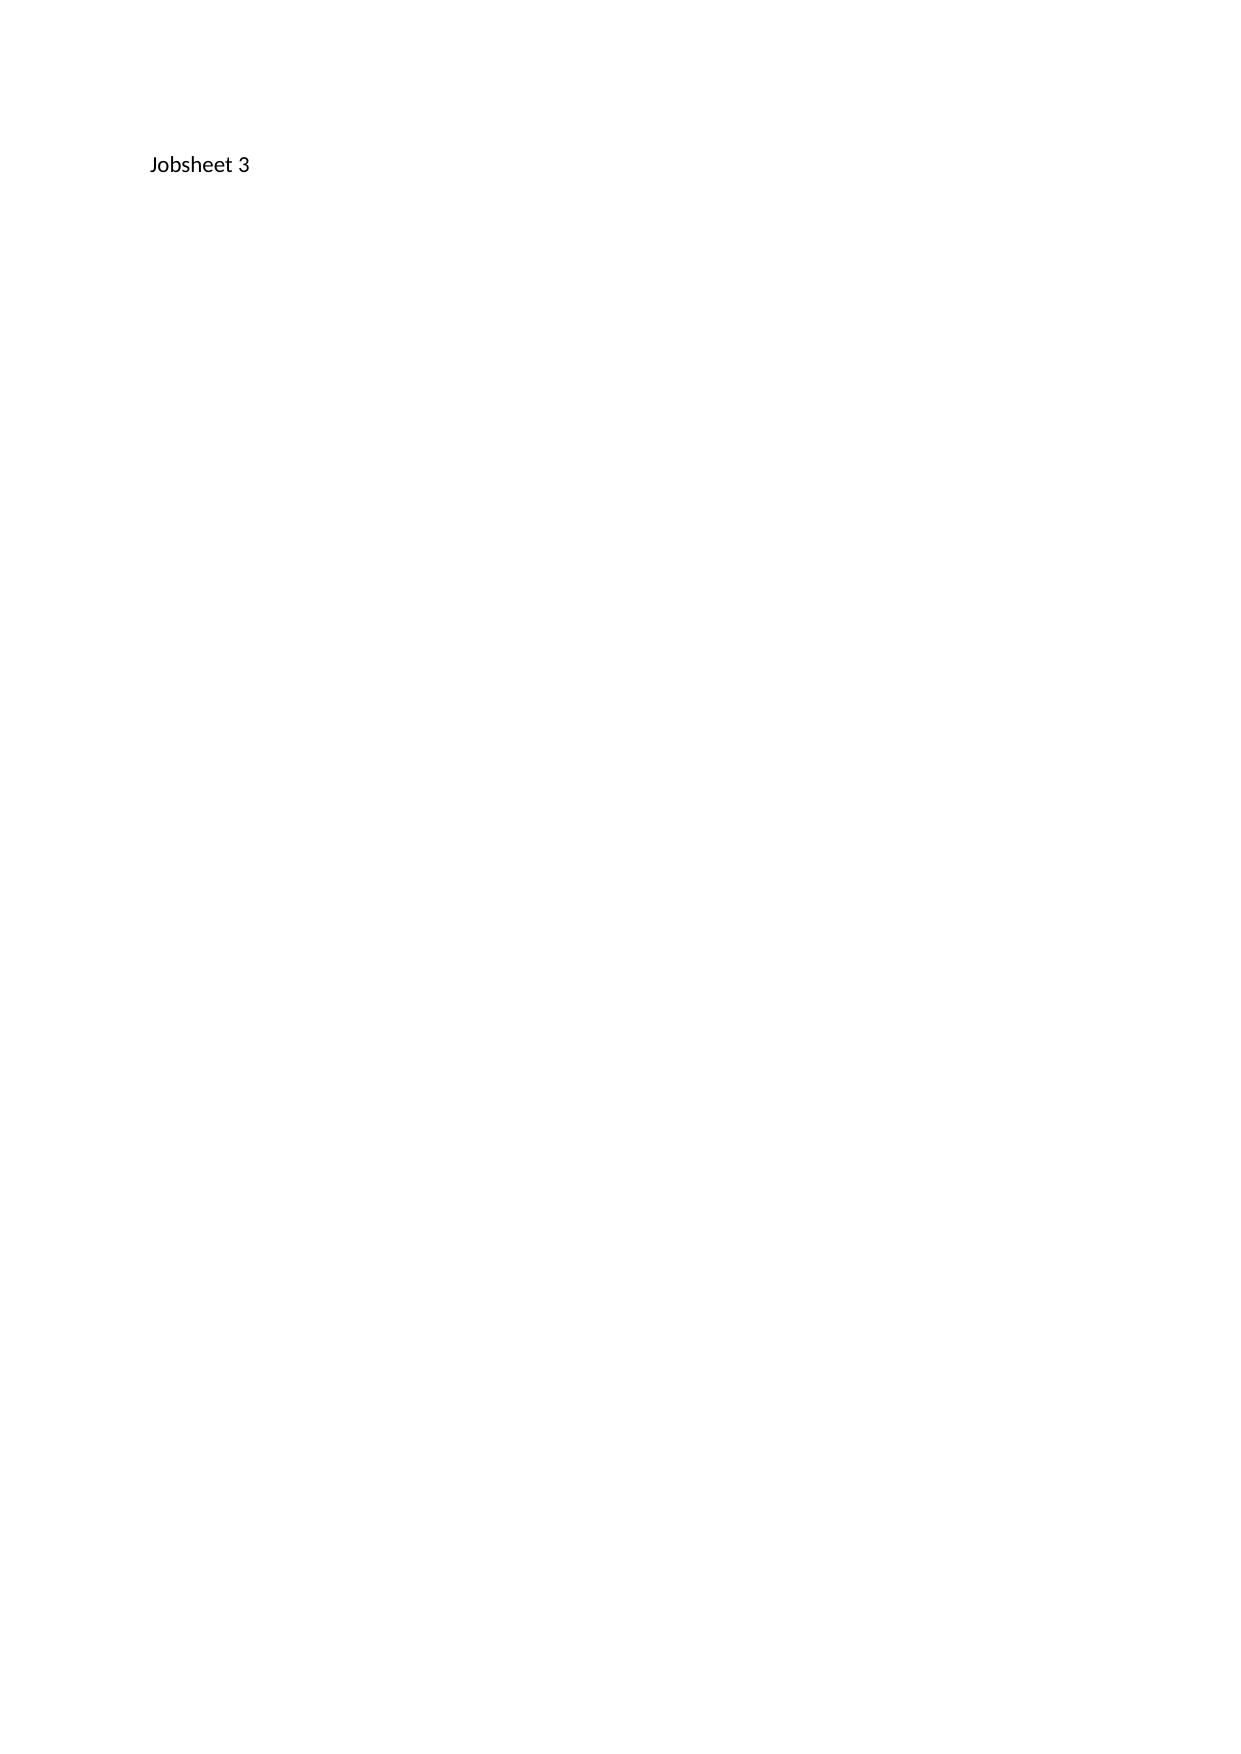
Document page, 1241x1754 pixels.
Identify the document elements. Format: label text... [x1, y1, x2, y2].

text Jobsheet 3 [150, 150, 1090, 178]
